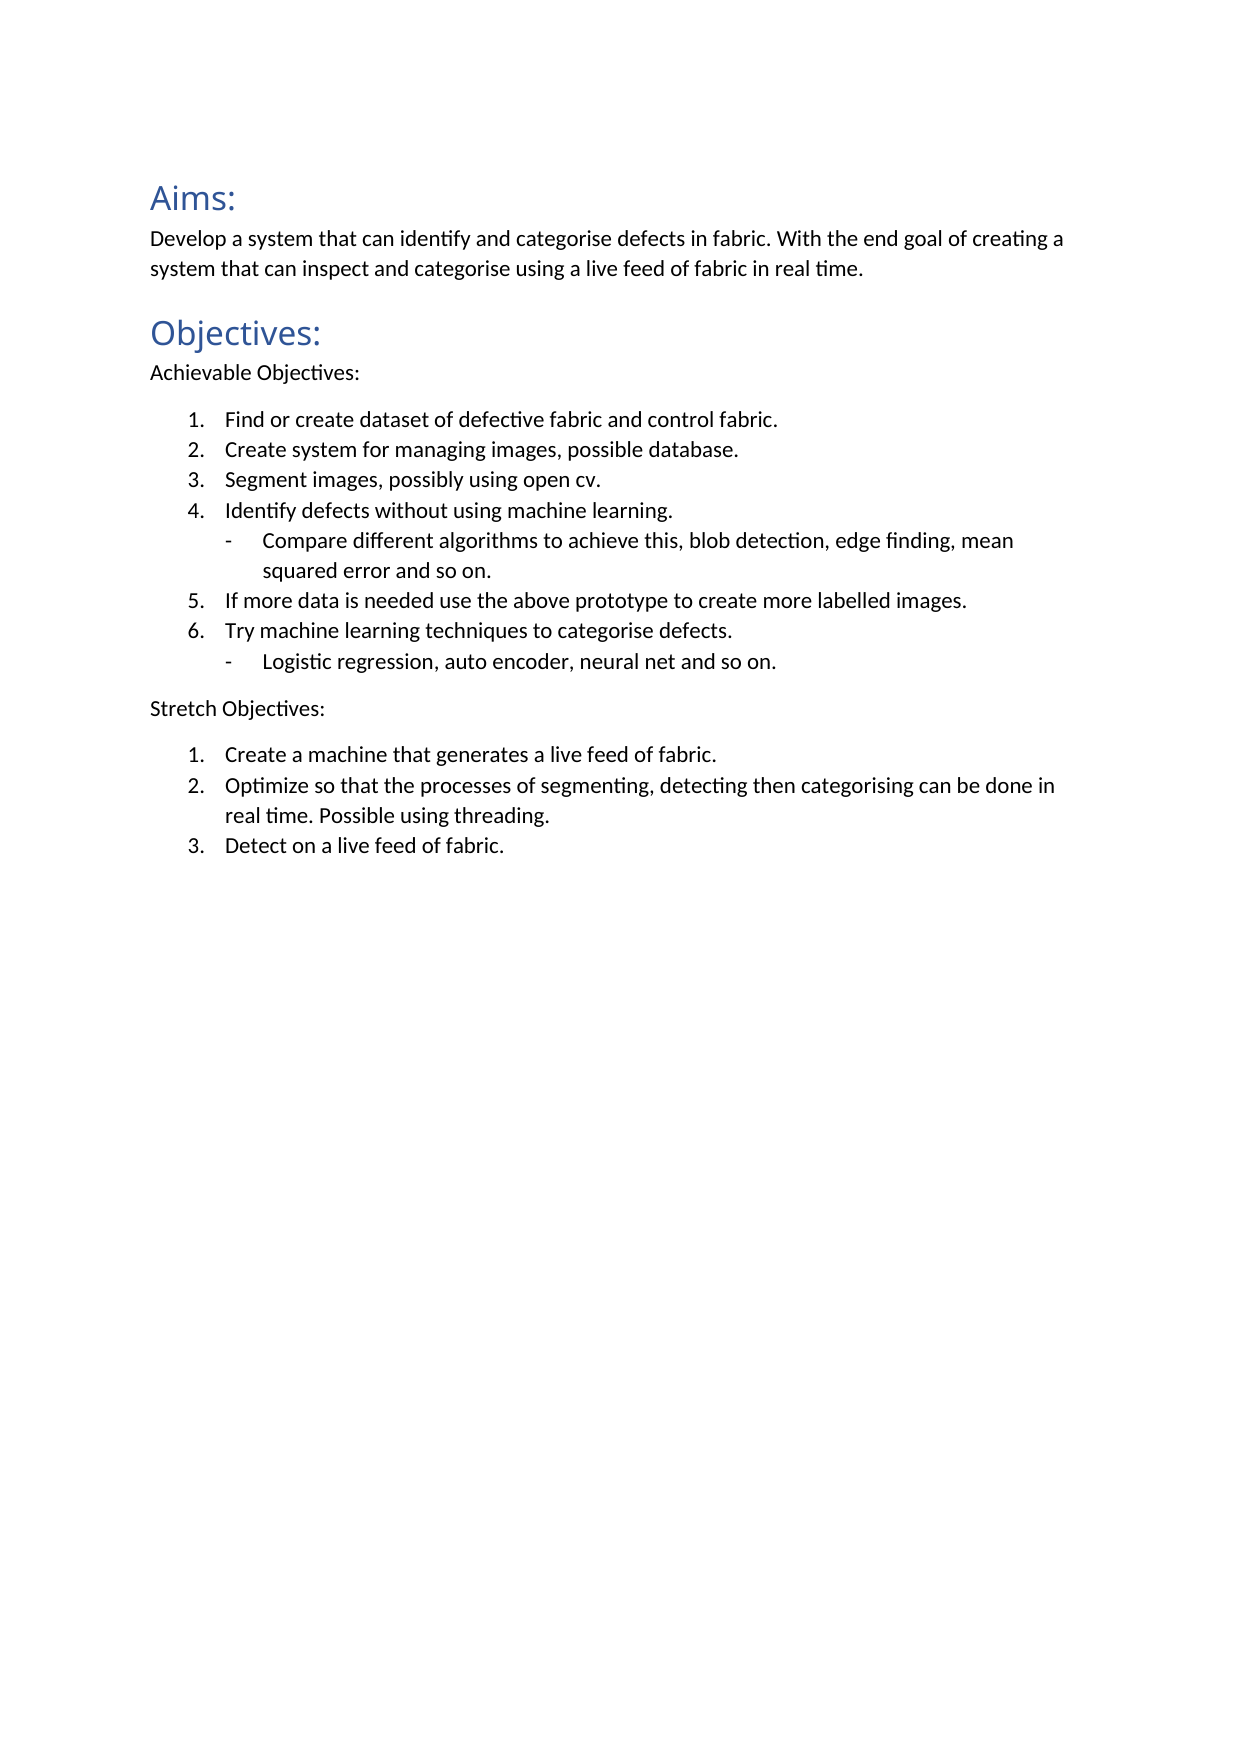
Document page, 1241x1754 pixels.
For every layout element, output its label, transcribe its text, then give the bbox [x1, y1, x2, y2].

list Identify defects without using machine learning. [187, 496, 1090, 524]
subtitle Aims: [150, 175, 1090, 220]
list Create a machine that generates a live feed of fabric. [187, 741, 1090, 769]
list Find or create dataset of defective fabric and control fabric. [187, 405, 1090, 433]
text Achievable Objectives: [150, 358, 1090, 386]
list Logistic regression, auto encoder, neural net and so on. [225, 647, 1090, 675]
list Create system for managing images, possible database. [187, 435, 1090, 463]
list Segment images, possibly using open cv. [187, 466, 1090, 494]
list Detect on a live feed of fabric. [187, 831, 1090, 859]
list Compare different algorithms to achieve this, blob detection, edge finding, mean squared error and so on. [225, 526, 1090, 584]
text Develop a system that can identify and categorise defects in fabric. With the end goal of creating a system that can inspect and categorise using a live feed of fabric in real time. [150, 224, 1090, 282]
subtitle Objectives: [150, 309, 1090, 355]
text Stretch Objectives: [150, 694, 1090, 722]
list If more data is needed use the above prototype to create more labelled images. [187, 586, 1090, 614]
list Try machine learning techniques to categorise defects. [187, 617, 1090, 645]
list Optimize so that the processes of segmenting, detecting then categorising can be done in real time. Possible using threading. [187, 771, 1090, 829]
